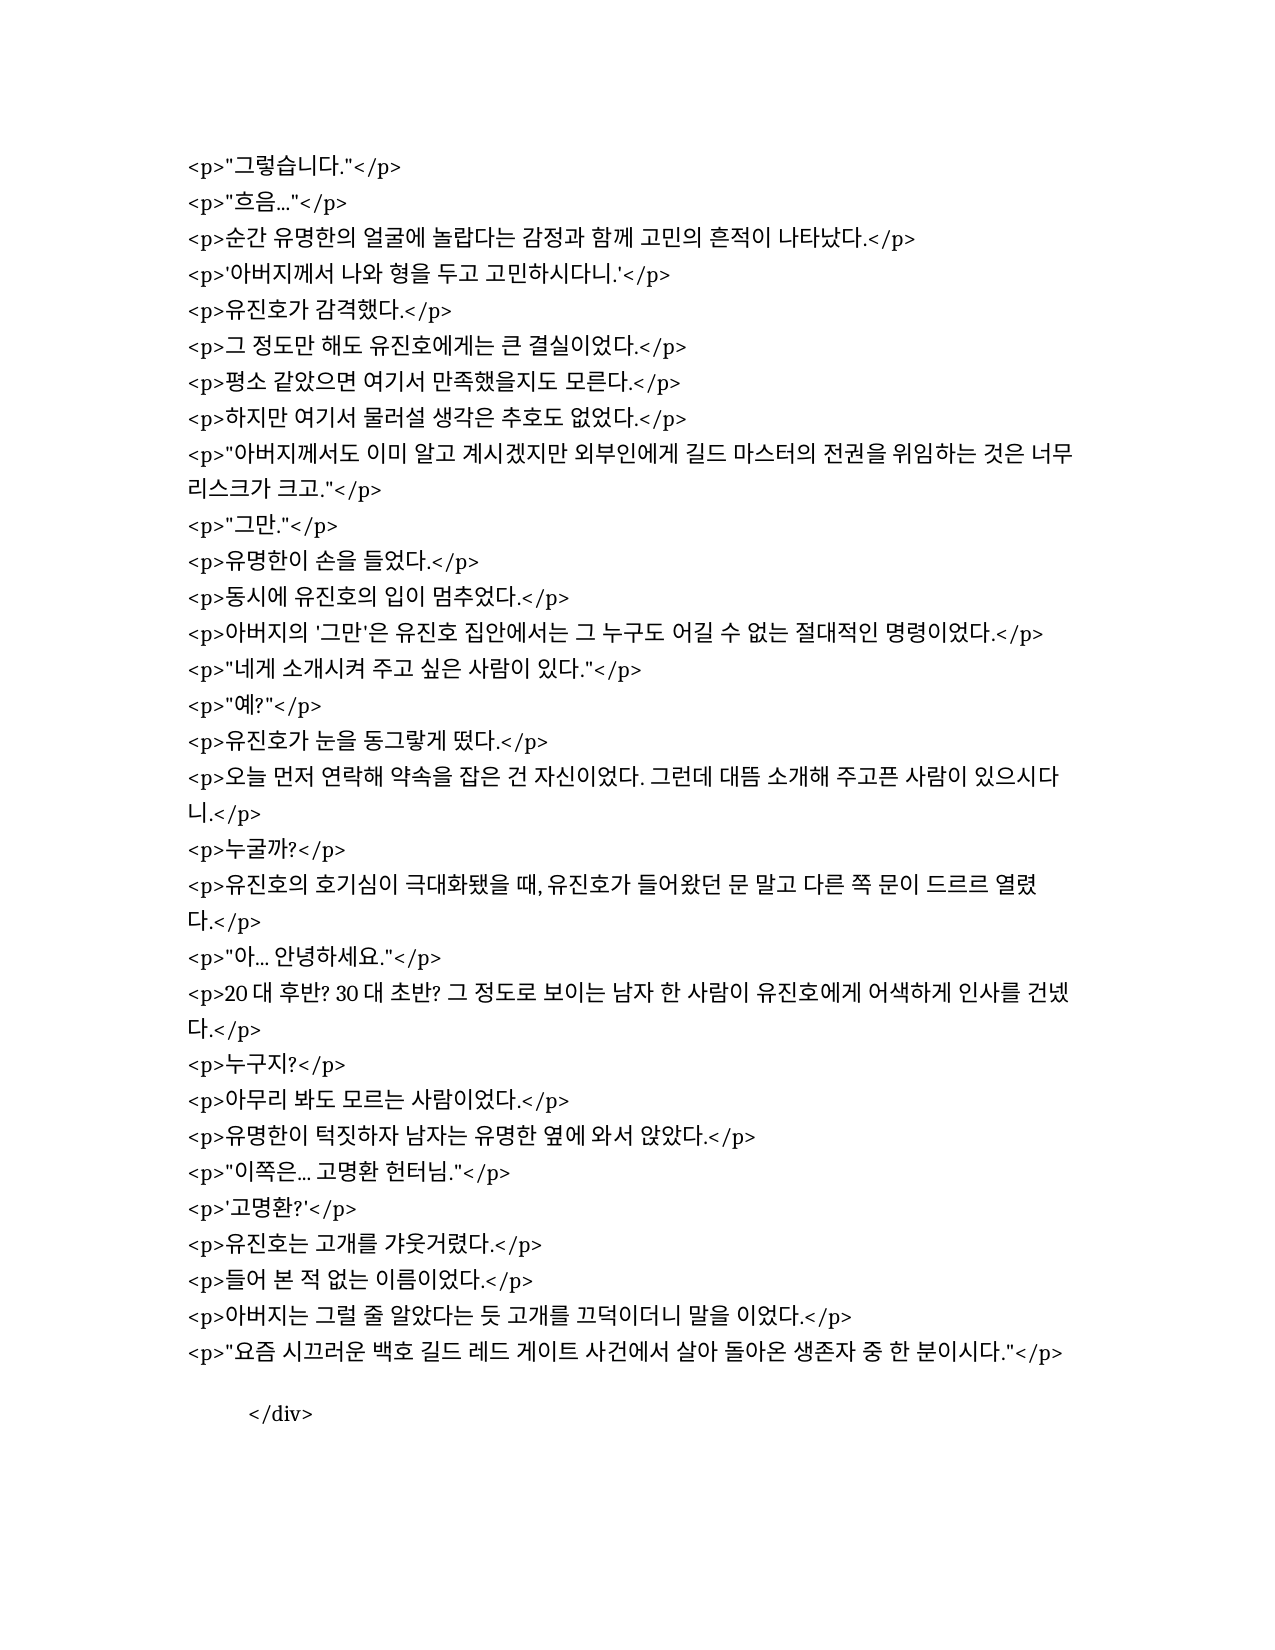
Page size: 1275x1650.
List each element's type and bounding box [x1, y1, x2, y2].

text [187, 150, 1087, 1488]
